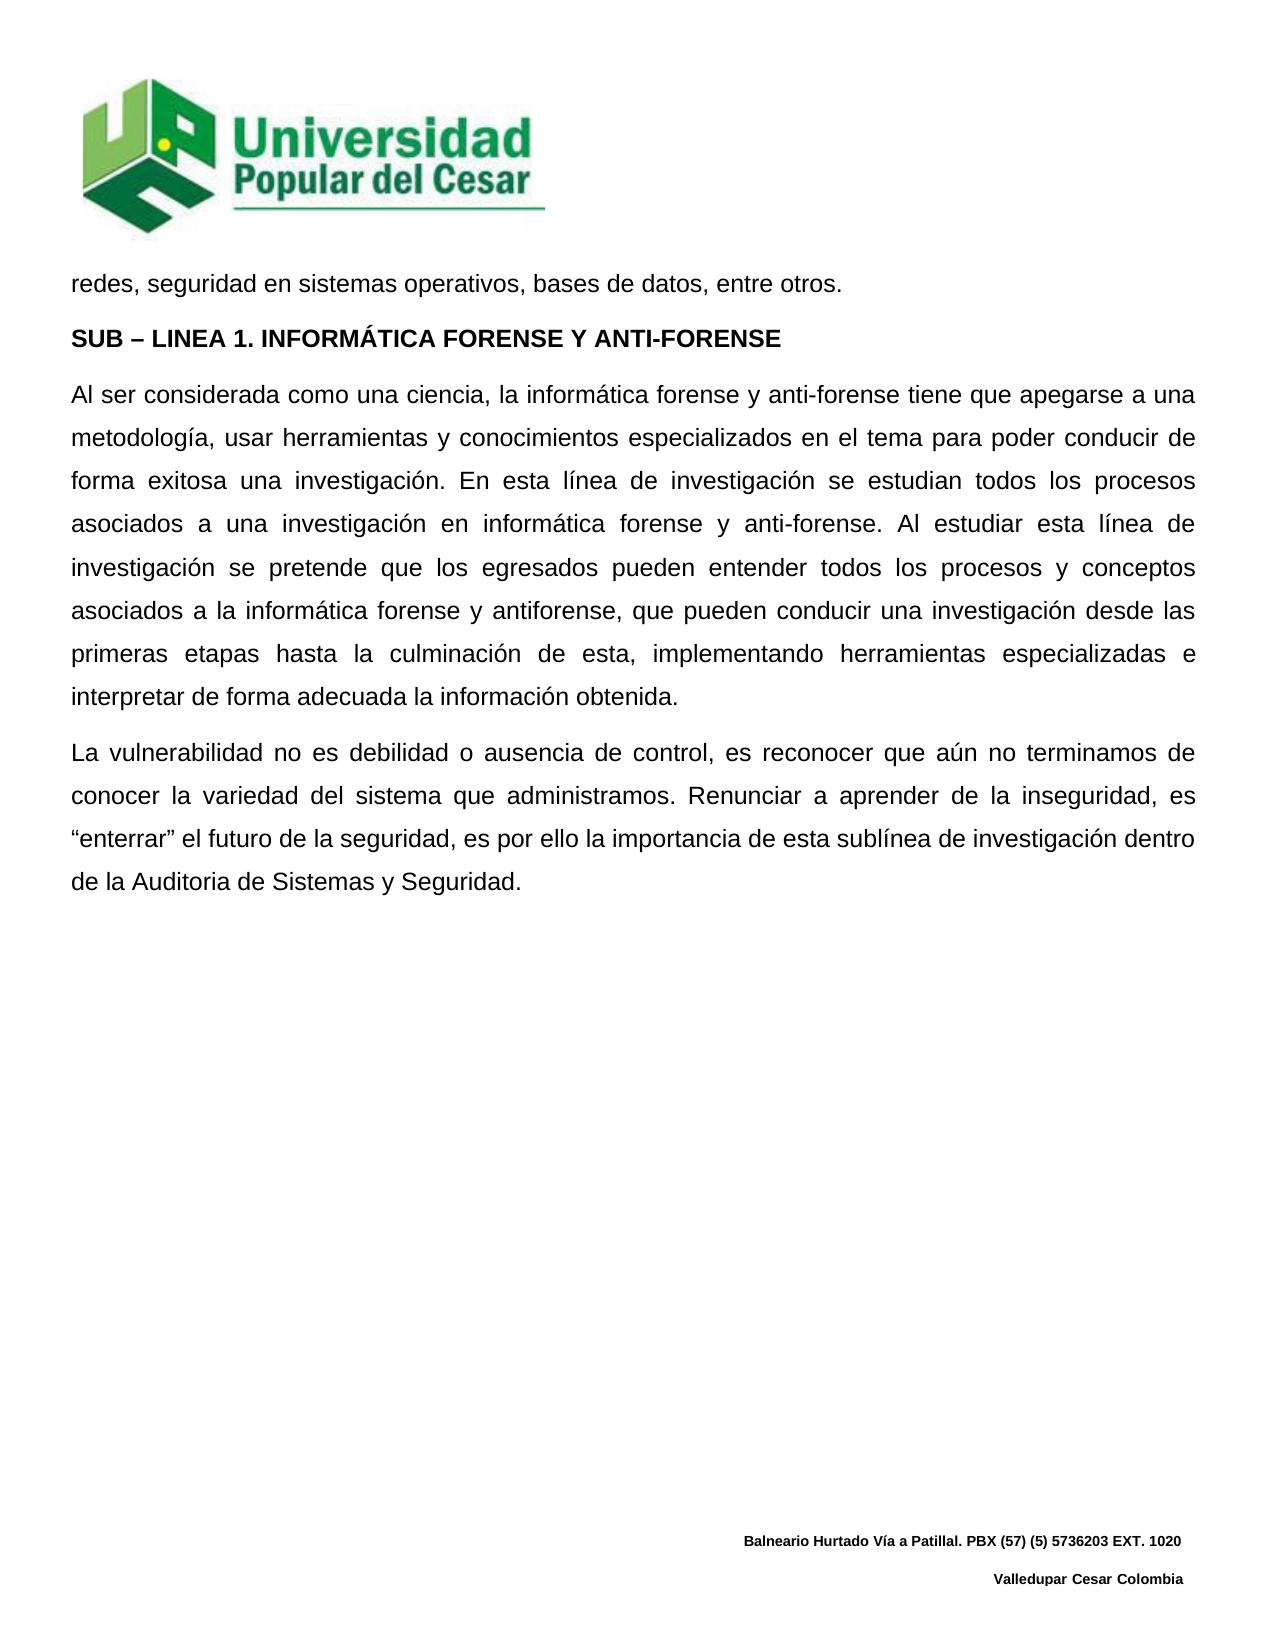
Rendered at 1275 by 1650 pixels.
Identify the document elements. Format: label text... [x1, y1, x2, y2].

picture [82, 79, 546, 244]
subtitle SUB – LINEA 1. INFORMÁTICA FORENSE Y ANTI-FORENSE [71, 324, 1198, 353]
text La vulnerabilidad no es debilidad o ausencia de control, es reconocer que aún no terminamos de conocer la variedad del sistema que administramos. Renunciar a aprender de la inseguridad, es “enterrar” el futuro de la seguridad, es por ello la importancia de esta sublínea de investigación dentro de la Auditoria de Sistemas y Seguridad. [71, 737, 1198, 896]
text Al ser considerada como una ciencia, la informática forense y anti-forense tiene que apegarse a una metodología, usar herramientas y conocimientos especializados en el tema para poder conducir de forma exitosa una investigación. En esta línea de investigación se estudian todos los procesos asociados a una investigación en informática forense y anti-forense. Al estudiar esta línea de investigación se pretende que los egresados pueden entender todos los procesos y conceptos asociados a la informática forense y antiforense, que pueden conducir una investigación desde las primeras etapas hasta la culminación de esta, implementando herramientas especializadas e interpretar de forma adecuada la información obtenida. [71, 380, 1198, 711]
